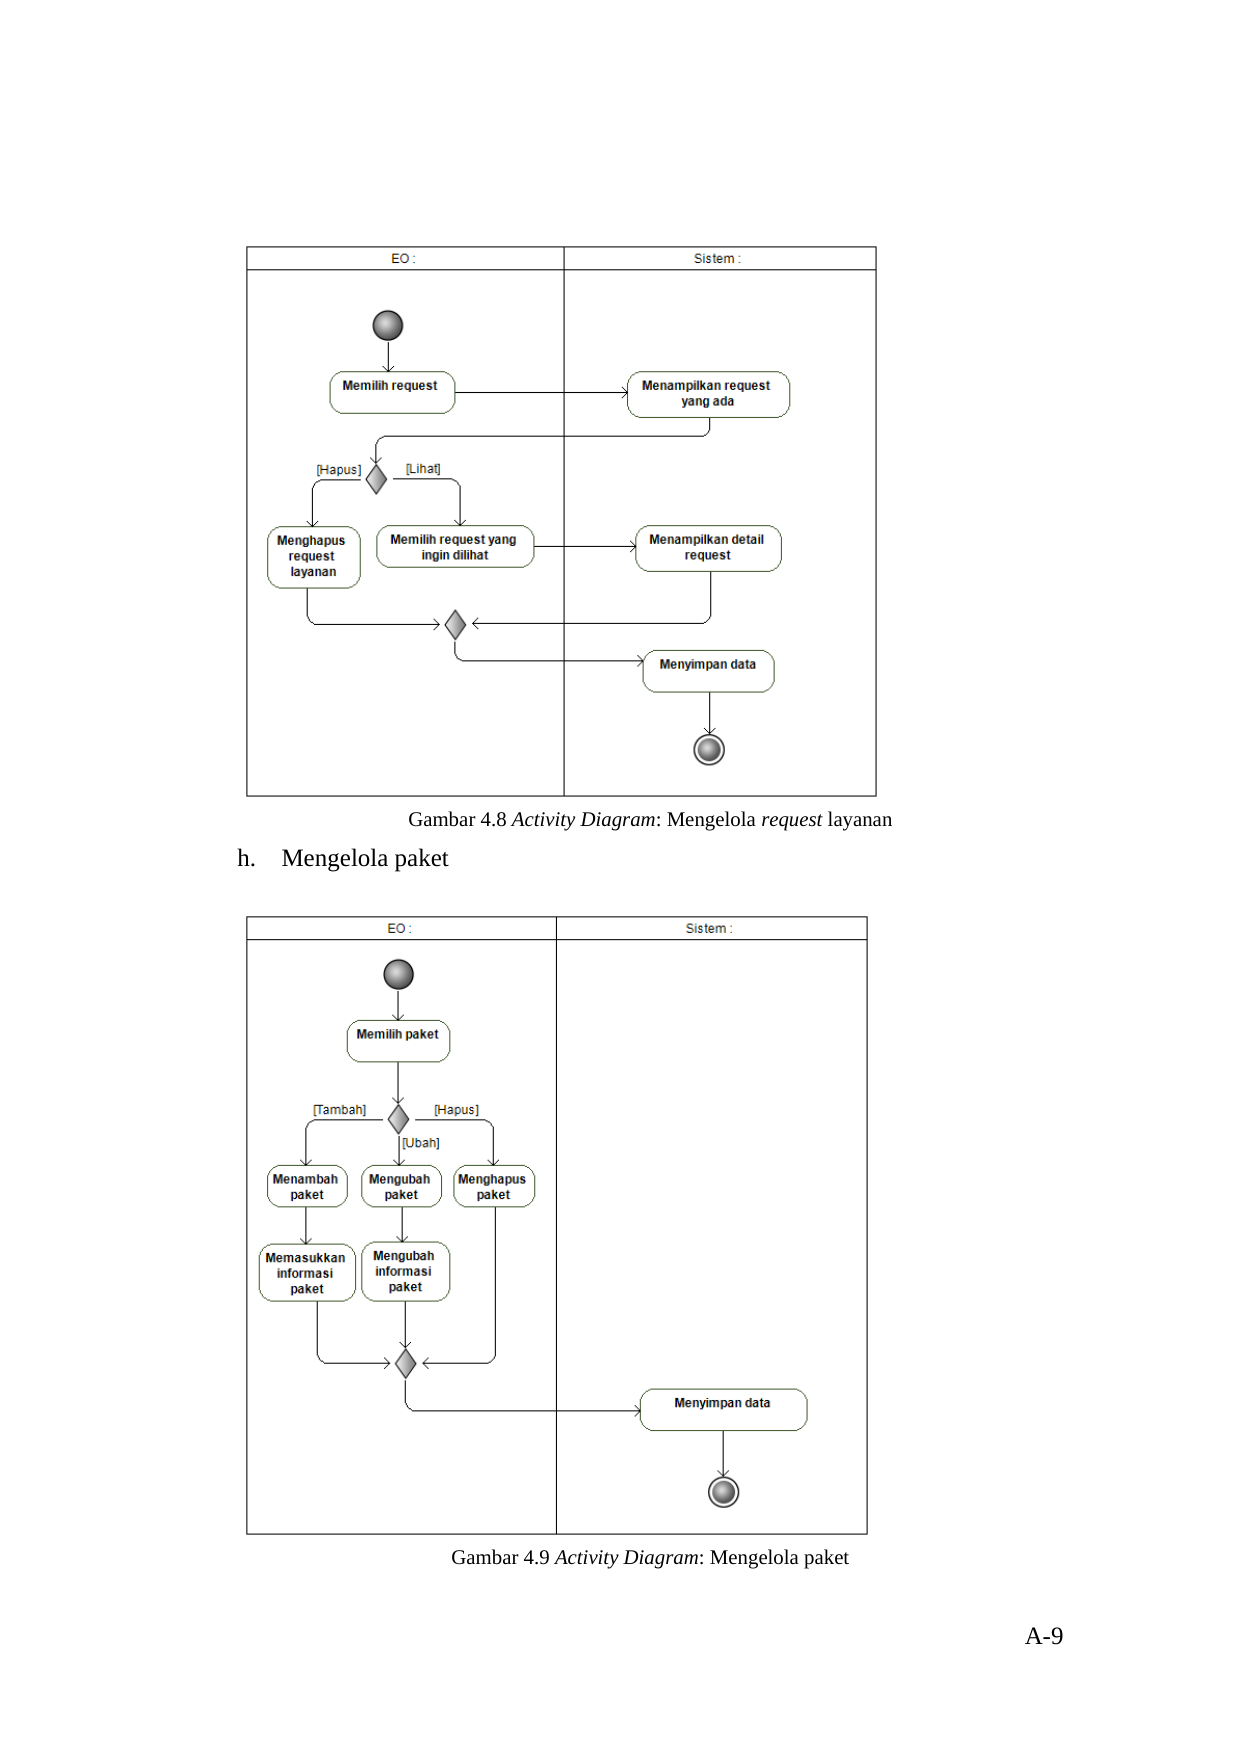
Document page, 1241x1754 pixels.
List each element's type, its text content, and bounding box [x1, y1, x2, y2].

picture [237, 907, 878, 1545]
list Mengelola paket [237, 843, 1063, 872]
picture [237, 237, 887, 807]
